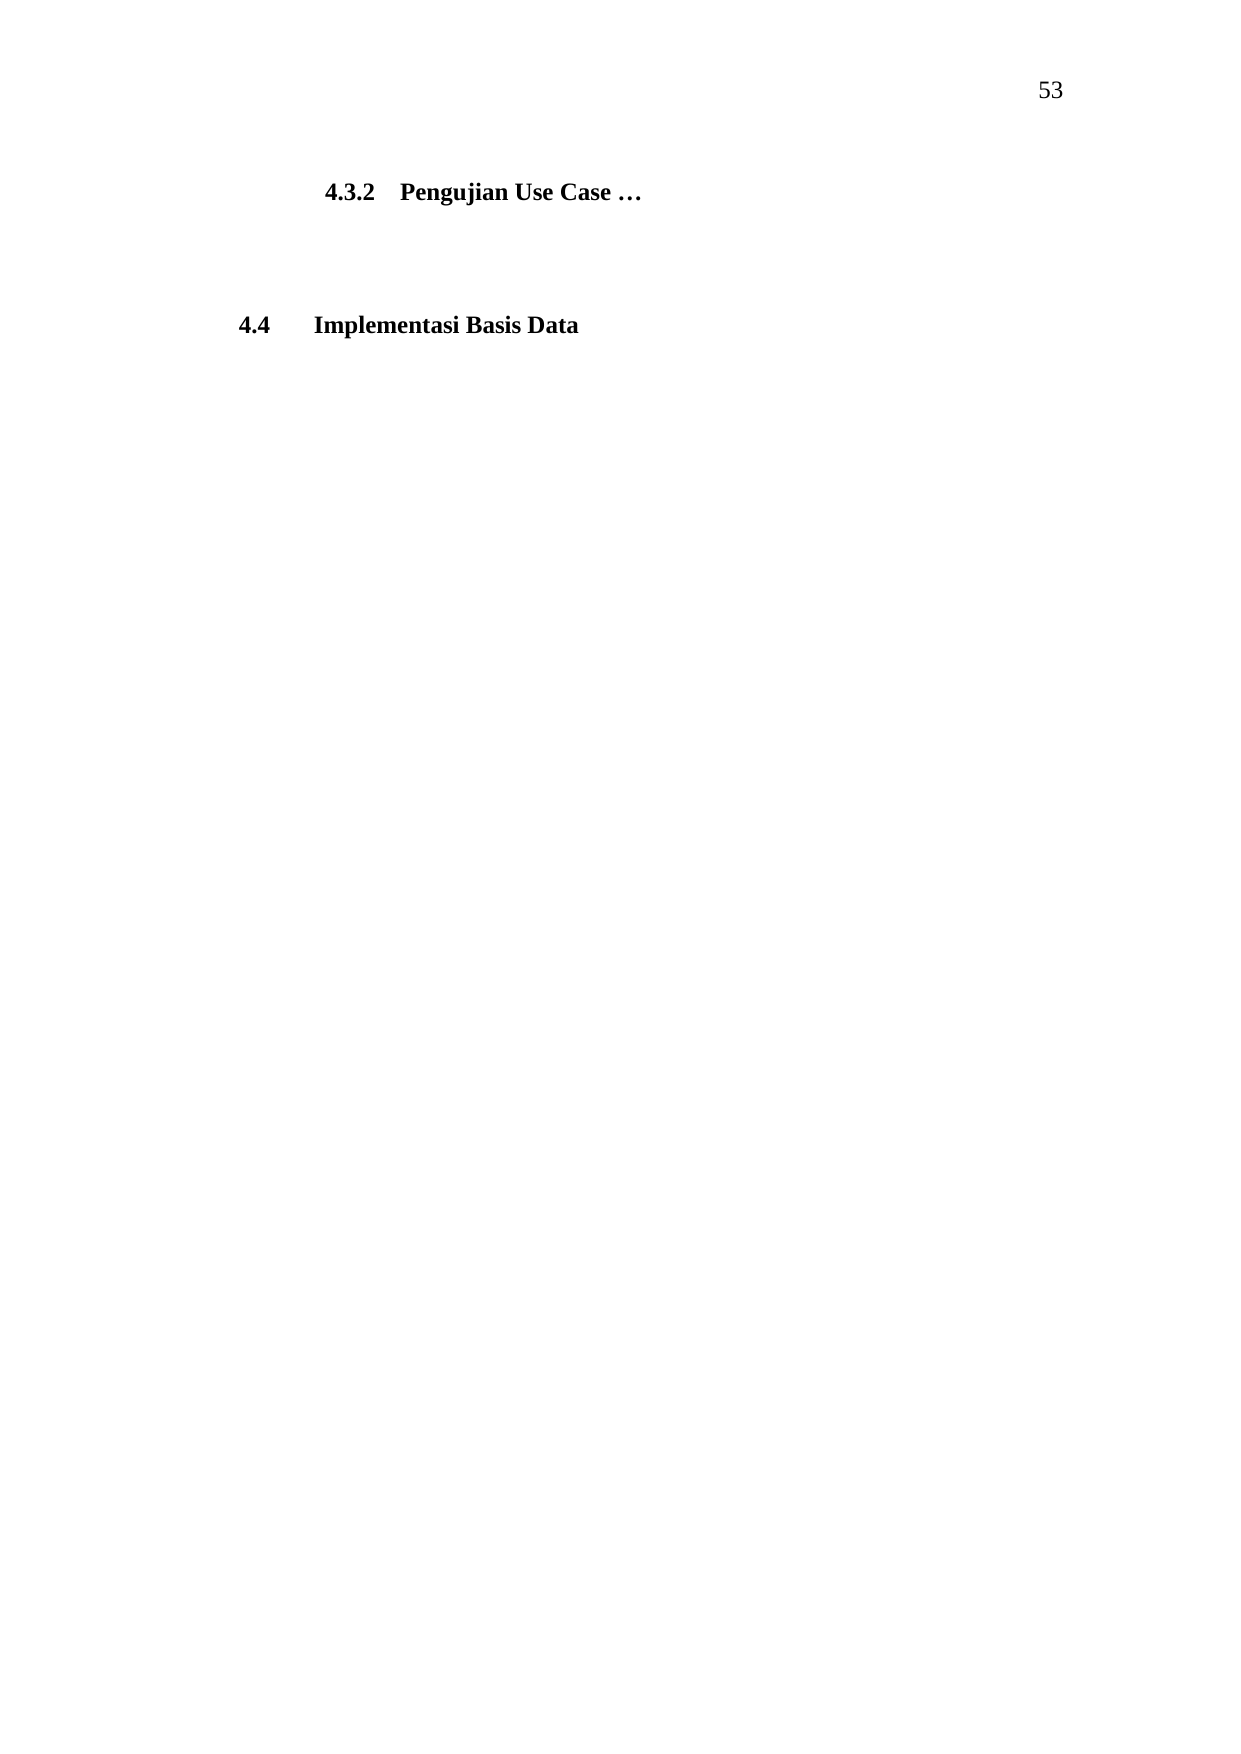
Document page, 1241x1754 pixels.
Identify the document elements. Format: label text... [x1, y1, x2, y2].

subtitle Pengujian Use Case … [325, 177, 1063, 206]
subtitle 4.4 Implementasi Basis Data [239, 310, 1063, 338]
